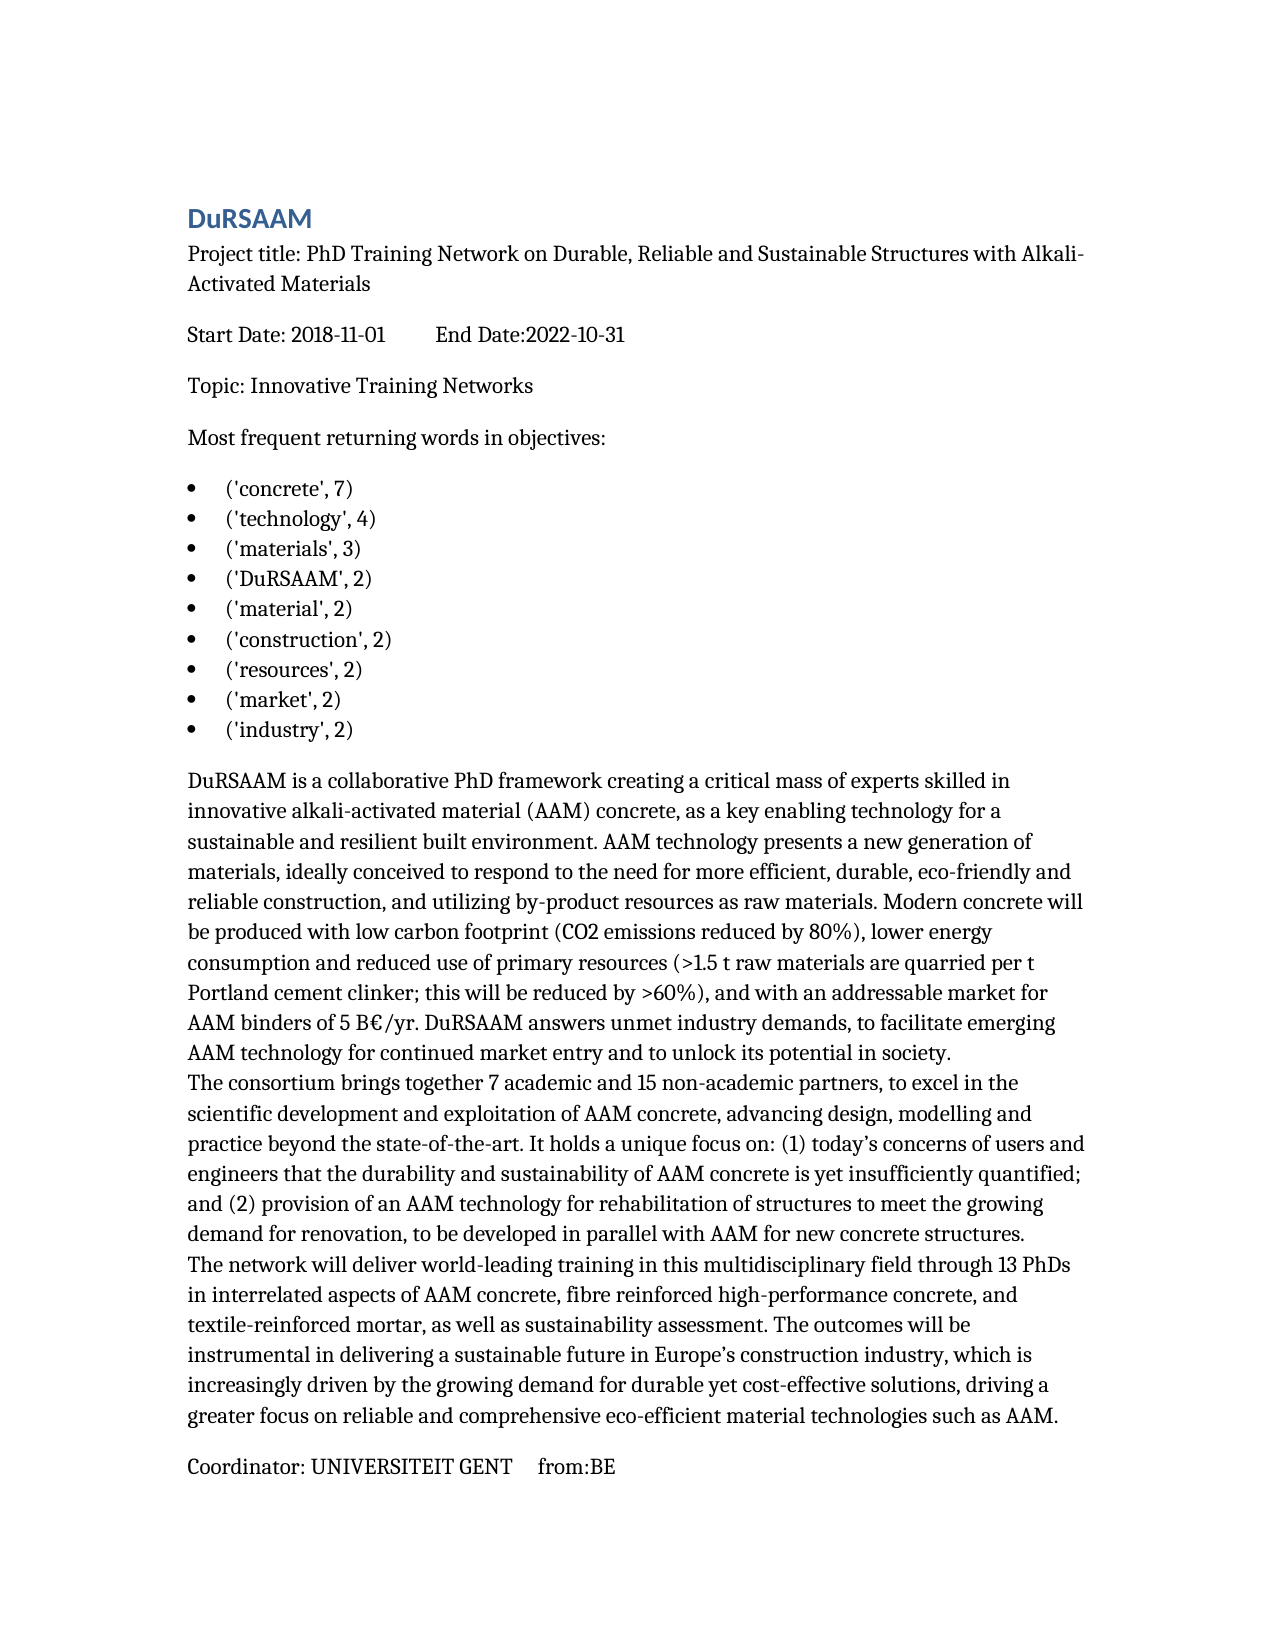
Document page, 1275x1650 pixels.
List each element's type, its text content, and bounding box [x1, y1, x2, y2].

text Project title: PhD Training Network on Durable, Reliable and Sustainable Structures with Alkali-Activated Materials [187, 241, 1087, 297]
list ('DuRSAAM', 2) [187, 566, 1087, 592]
text DuRSAAM is a collaborative PhD framework creating a critical mass of experts skilled in innovative alkali-activated material (AAM) concrete, as a key enabling technology for a sustainable and resilient built environment. AAM technology presents a new generation of materials, ideally conceived to respond to the need for more efficient, durable, eco-friendly and reliable construction, and utilizing by-product resources as raw materials. Modern concrete will be produced with low carbon footprint (CO2 emissions reduced by 80%), lower energy consumption and reduced use of primary resources (>1.5 t raw materials are quarried per t Portland cement clinker; this will be reduced by >60%), and with an addressable market for AAM binders of 5 B€/yr. DuRSAAM answers unmet industry demands, to facilitate emerging AAM technology for continued market entry and to unlock its potential in society. The consortium brings together 7 academic and 15 non-academic partners, to excel in the scientific development and exploitation of AAM concrete, advancing design, modelling and practice beyond the state-of-the-art. It holds a unique focus on: (1) today’s concerns of users and engineers that the durability and sustainability of AAM concrete is yet insufficiently quantified; and (2) provision of an AAM technology for rehabilitation of structures to meet the growing demand for renovation, to be developed in parallel with AAM for new concrete structures. The network will deliver world-leading training in this multidisciplinary field through 13 PhDs in interrelated aspects of AAM concrete, fibre reinforced high-performance concrete, and textile-reinforced mortar, as well as sustainability assessment. The outcomes will be instrumental in delivering a sustainable future in Europe’s construction industry, which is increasingly driven by the growing demand for durable yet cost-effective solutions, driving a greater focus on reliable and comprehensive eco-efficient material technologies such as AAM. [187, 768, 1087, 1429]
list ('concrete', 7) [187, 475, 1087, 502]
text Most frequent returning words in objectives: [187, 424, 1087, 451]
text Start Date: 2018-11-01 End Date:2022-10-31 [187, 322, 1087, 348]
list ('materials', 3) [187, 536, 1087, 562]
list ('material', 2) [187, 596, 1087, 622]
text Topic: Innovative Training Networks [187, 373, 1087, 399]
subtitle DuRSAAM [187, 200, 1087, 236]
list ('industry', 2) [187, 717, 1087, 743]
list ('resources', 2) [187, 657, 1087, 683]
list ('market', 2) [187, 687, 1087, 713]
list ('technology', 4) [187, 506, 1087, 532]
list ('construction', 2) [187, 626, 1087, 653]
text Coordinator: UNIVERSITEIT GENT from:BE [187, 1453, 1087, 1480]
